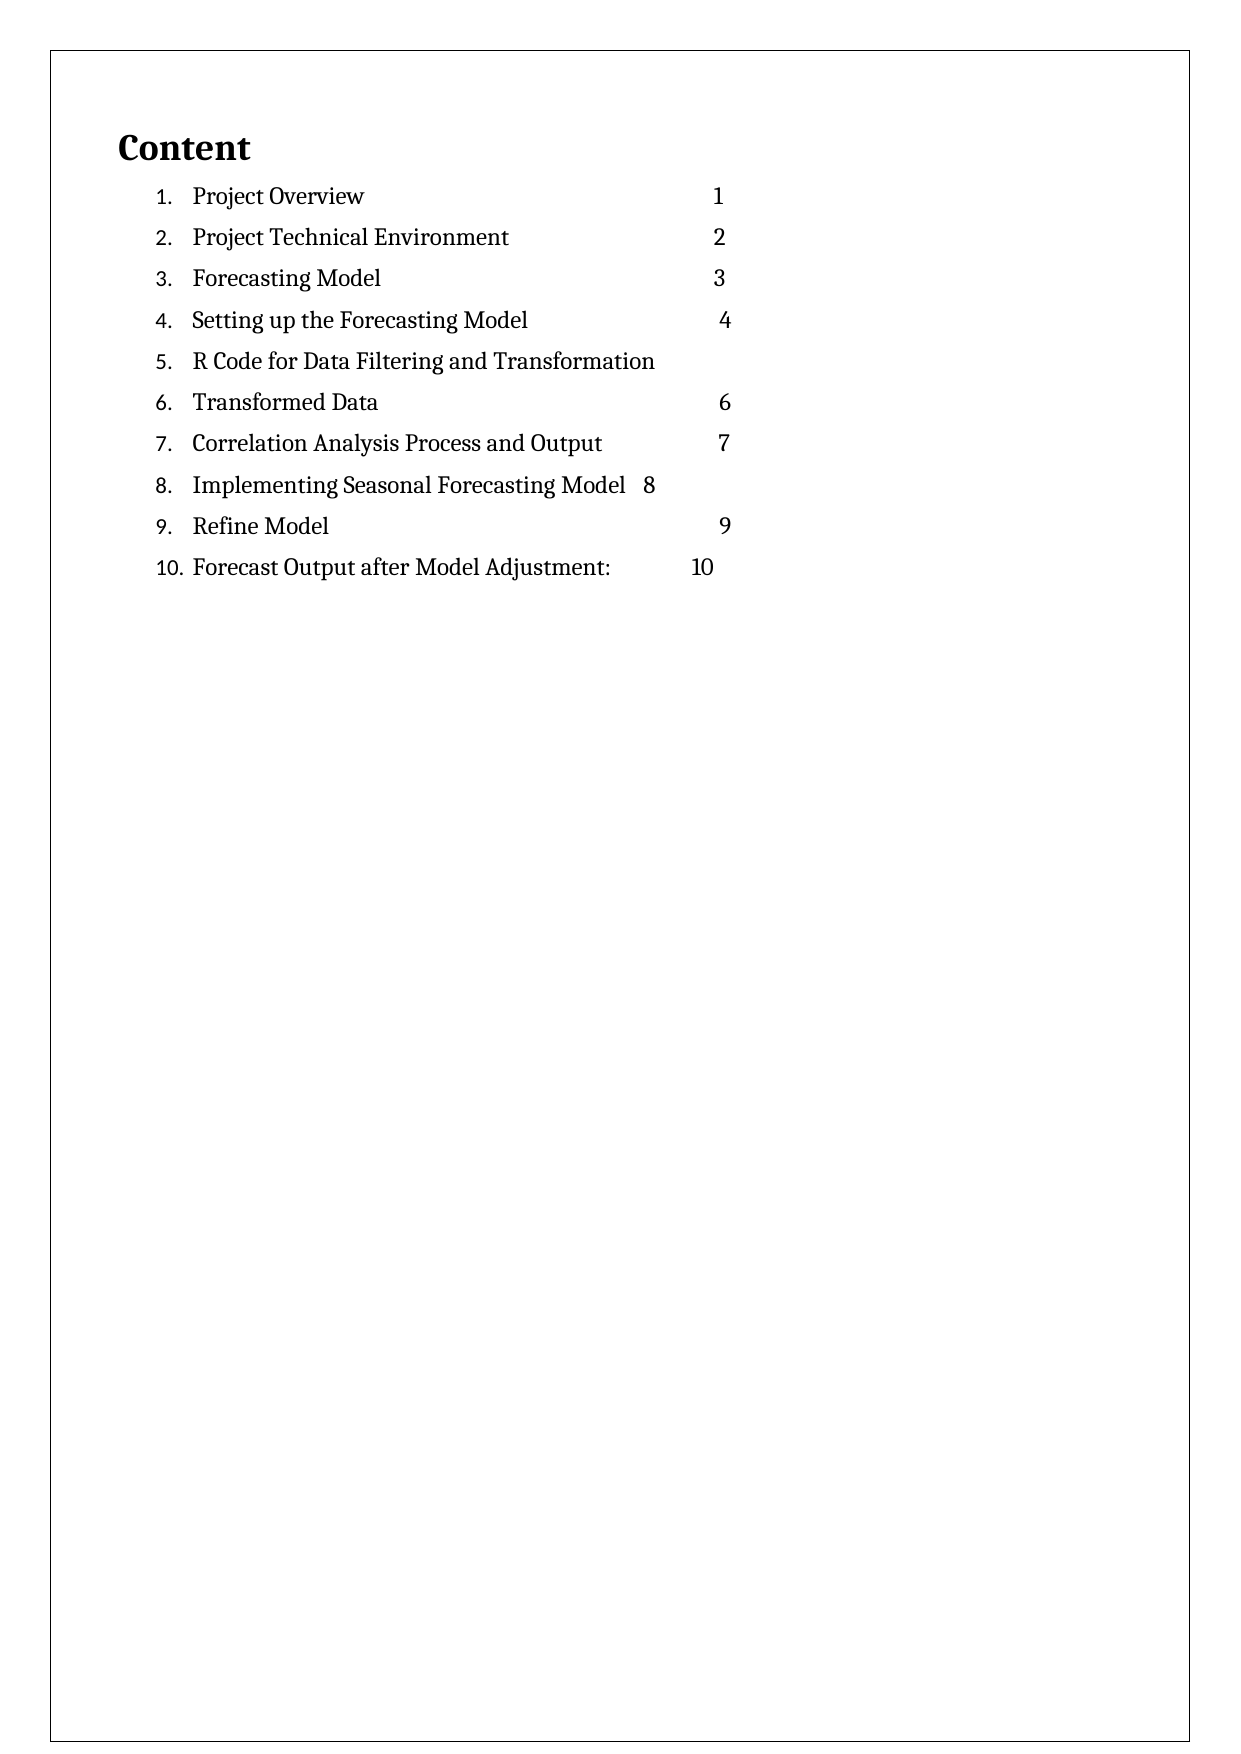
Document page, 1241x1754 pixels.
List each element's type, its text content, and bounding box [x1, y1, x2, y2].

text Project Overview 1 [155, 182, 1122, 211]
text Refine Model 9 [155, 512, 1122, 541]
text Forecasting Model 3 [155, 264, 1122, 293]
text Setting up the Forecasting Model 4 [155, 306, 1122, 334]
text Project Technical Environment 2 [155, 223, 1122, 252]
text Forecast Output after Model Adjustment: 10 [155, 553, 1122, 582]
text R Code for Data Filtering and Transformation [155, 347, 1122, 376]
text Implementing Seasonal Forecasting Model 8 [155, 471, 1122, 499]
text Transformed Data 6 [155, 388, 1122, 417]
text Content [118, 126, 1122, 169]
text Correlation Analysis Process and Output 7 [155, 429, 1122, 458]
